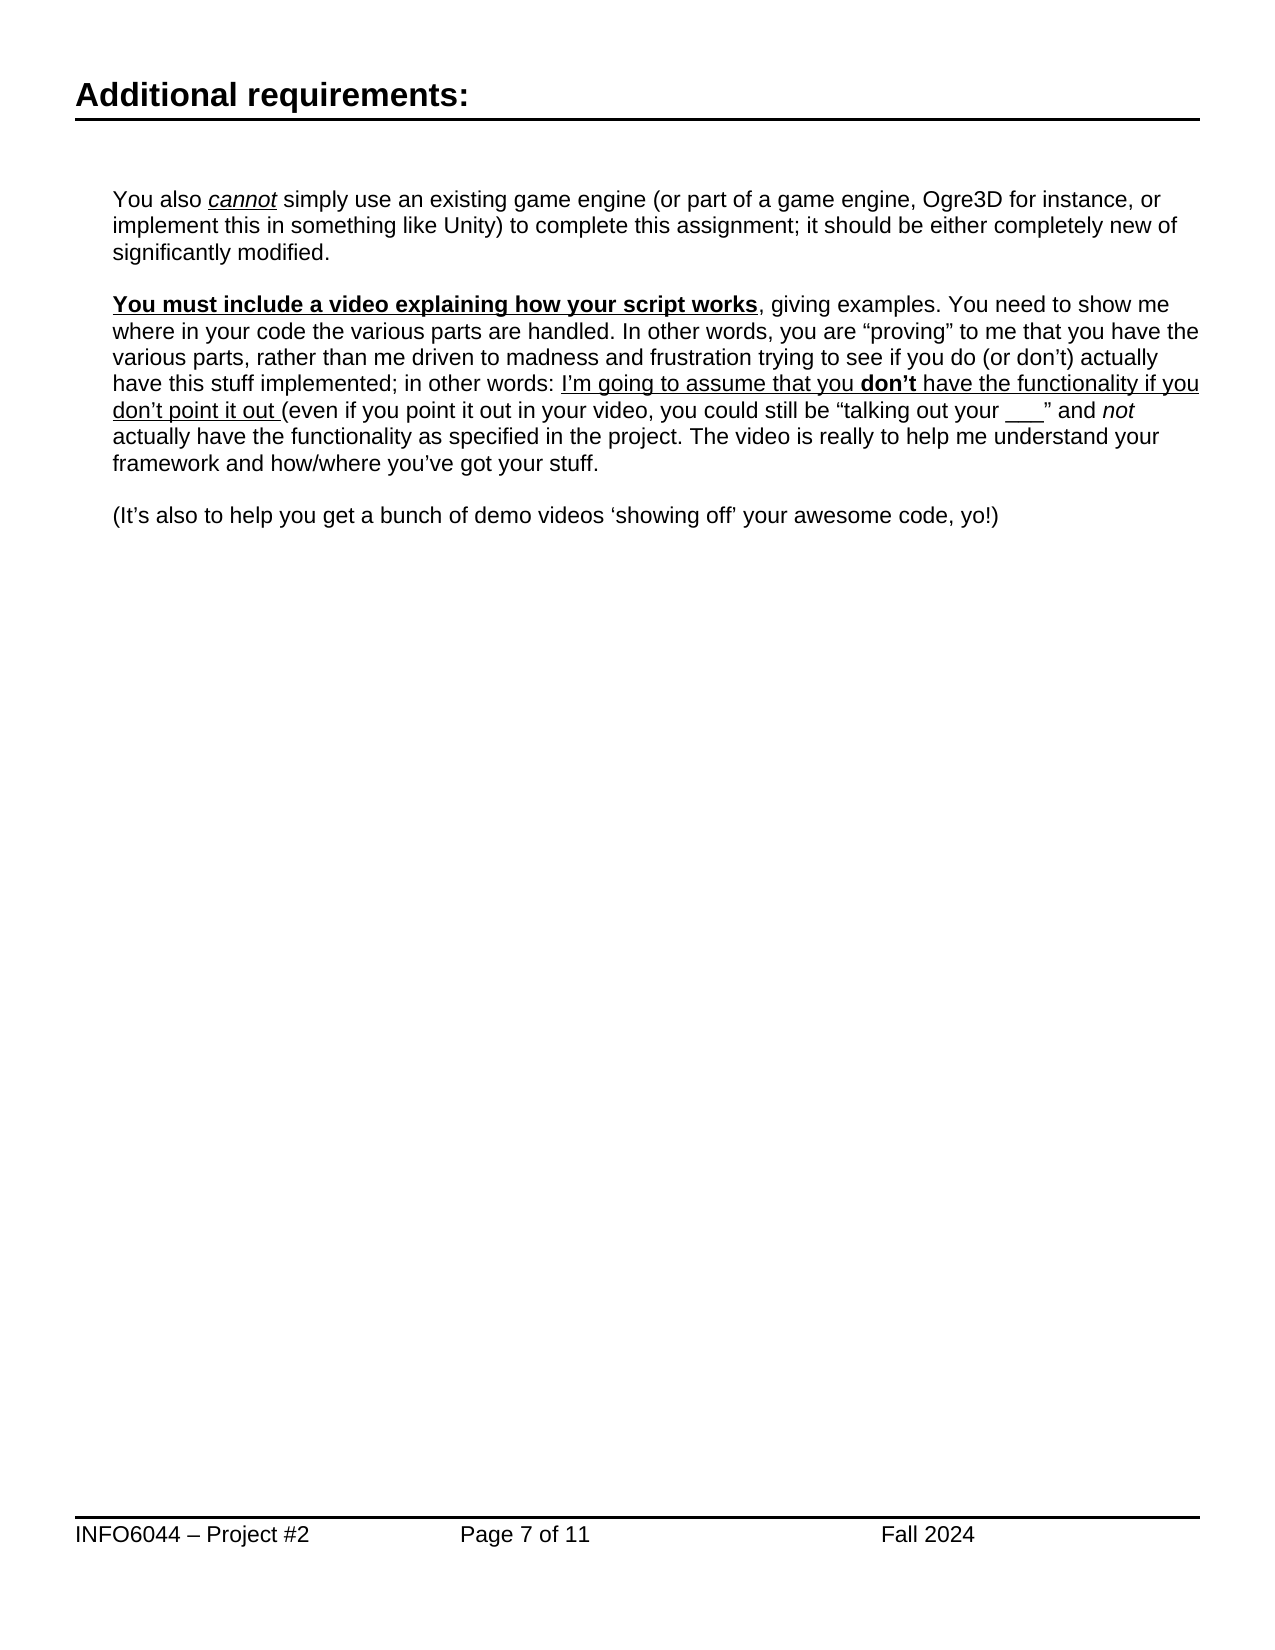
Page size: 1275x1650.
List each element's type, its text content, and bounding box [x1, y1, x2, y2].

text You also cannot simply use an existing game engine (or part of a game engine, Ogre3D for instance, or implement this in something like Unity) to complete this assignment; it should be either completely new of significantly modified. [112, 186, 1200, 265]
title Additional requirements: [75, 75, 1200, 118]
text (It’s also to help you get a bunch of demo videos ‘showing off’ your awesome code, yo!) [112, 502, 1200, 528]
text You must include a video explaining how your script works, giving examples. You need to show me where in your code the various parts are handled. In other words, you are “proving” to me that you have the various parts, rather than me driven to madness and frustration trying to see if you do (or don’t) actually have this stuff implemented; in other words: I’m going to assume that you don’t have the functionality if you don’t point it out (even if you point it out in your video, you could still be “talking out your ___” and not actually have the functionality as specified in the project. The video is really to help me understand your framework and how/where you’ve got your stuff. [112, 291, 1200, 476]
